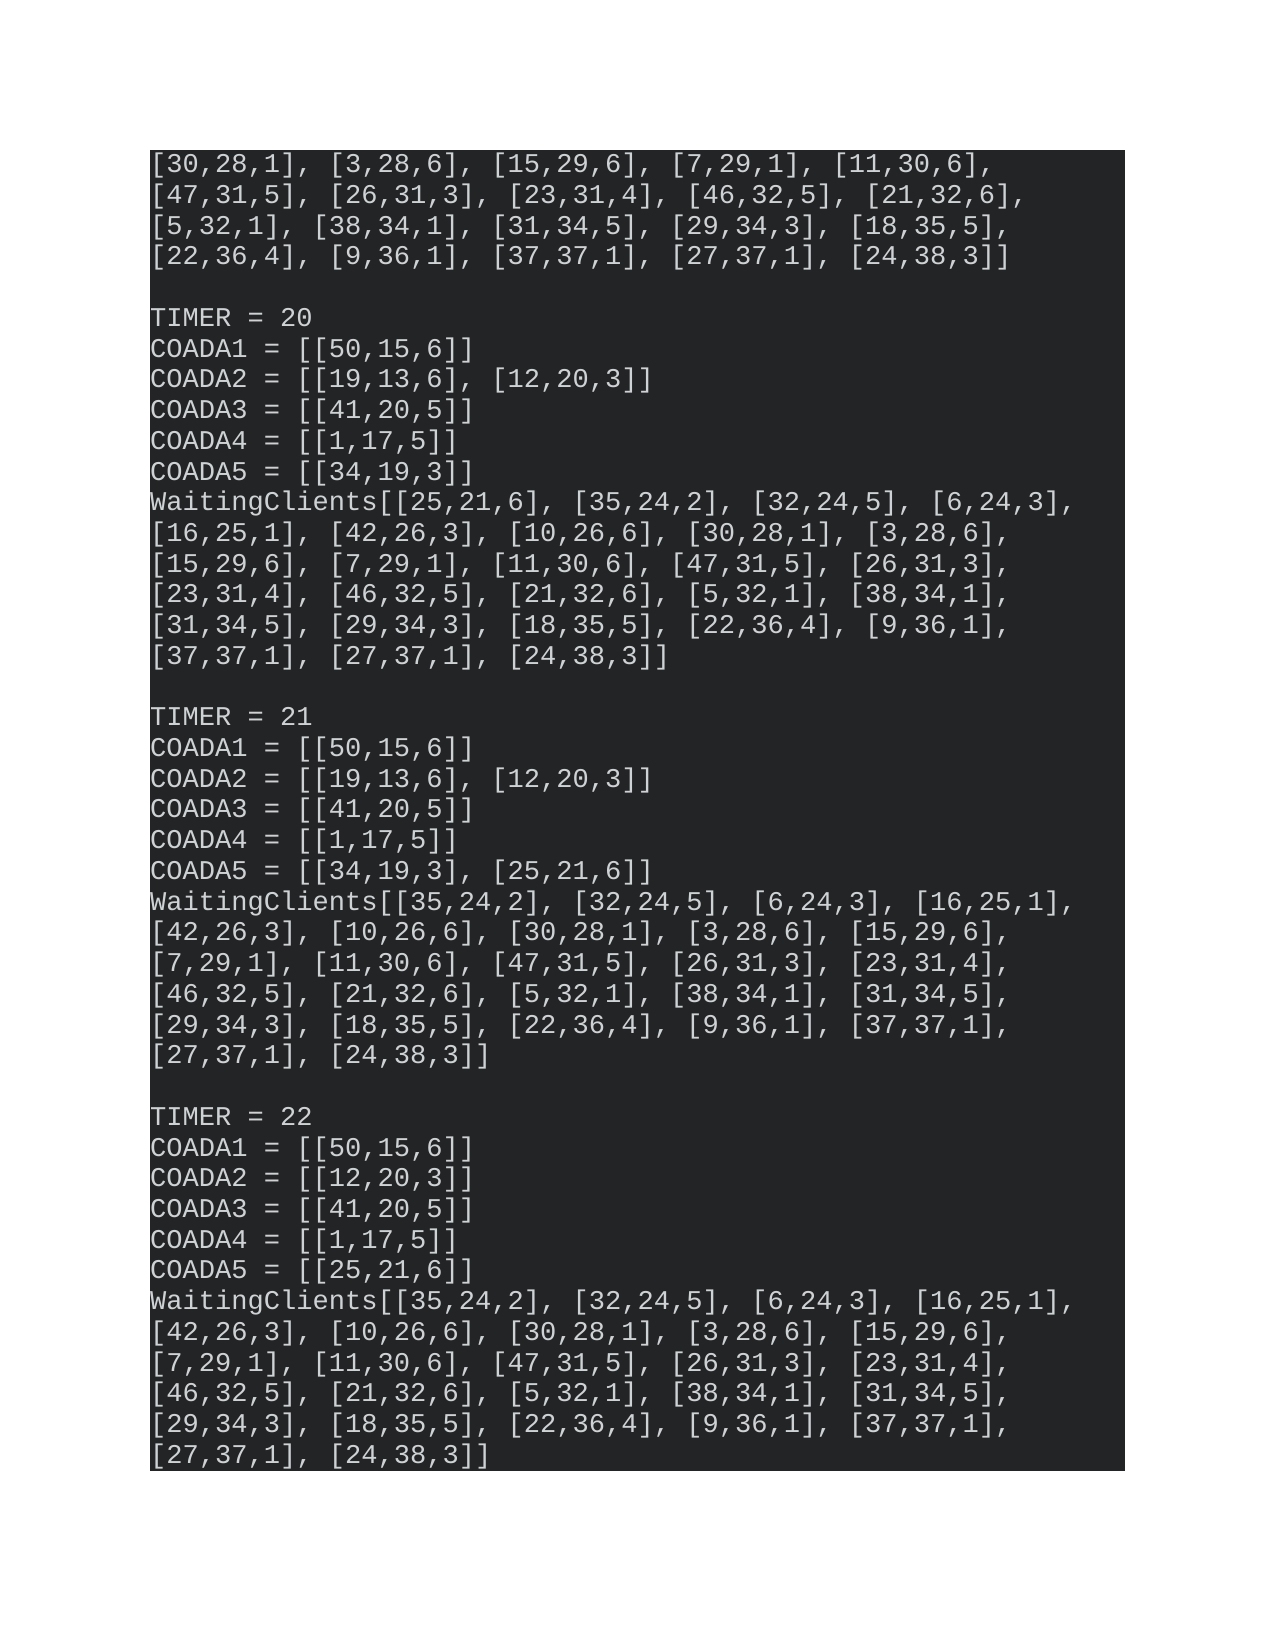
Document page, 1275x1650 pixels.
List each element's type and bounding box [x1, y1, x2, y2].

text [150, 150, 1125, 1471]
